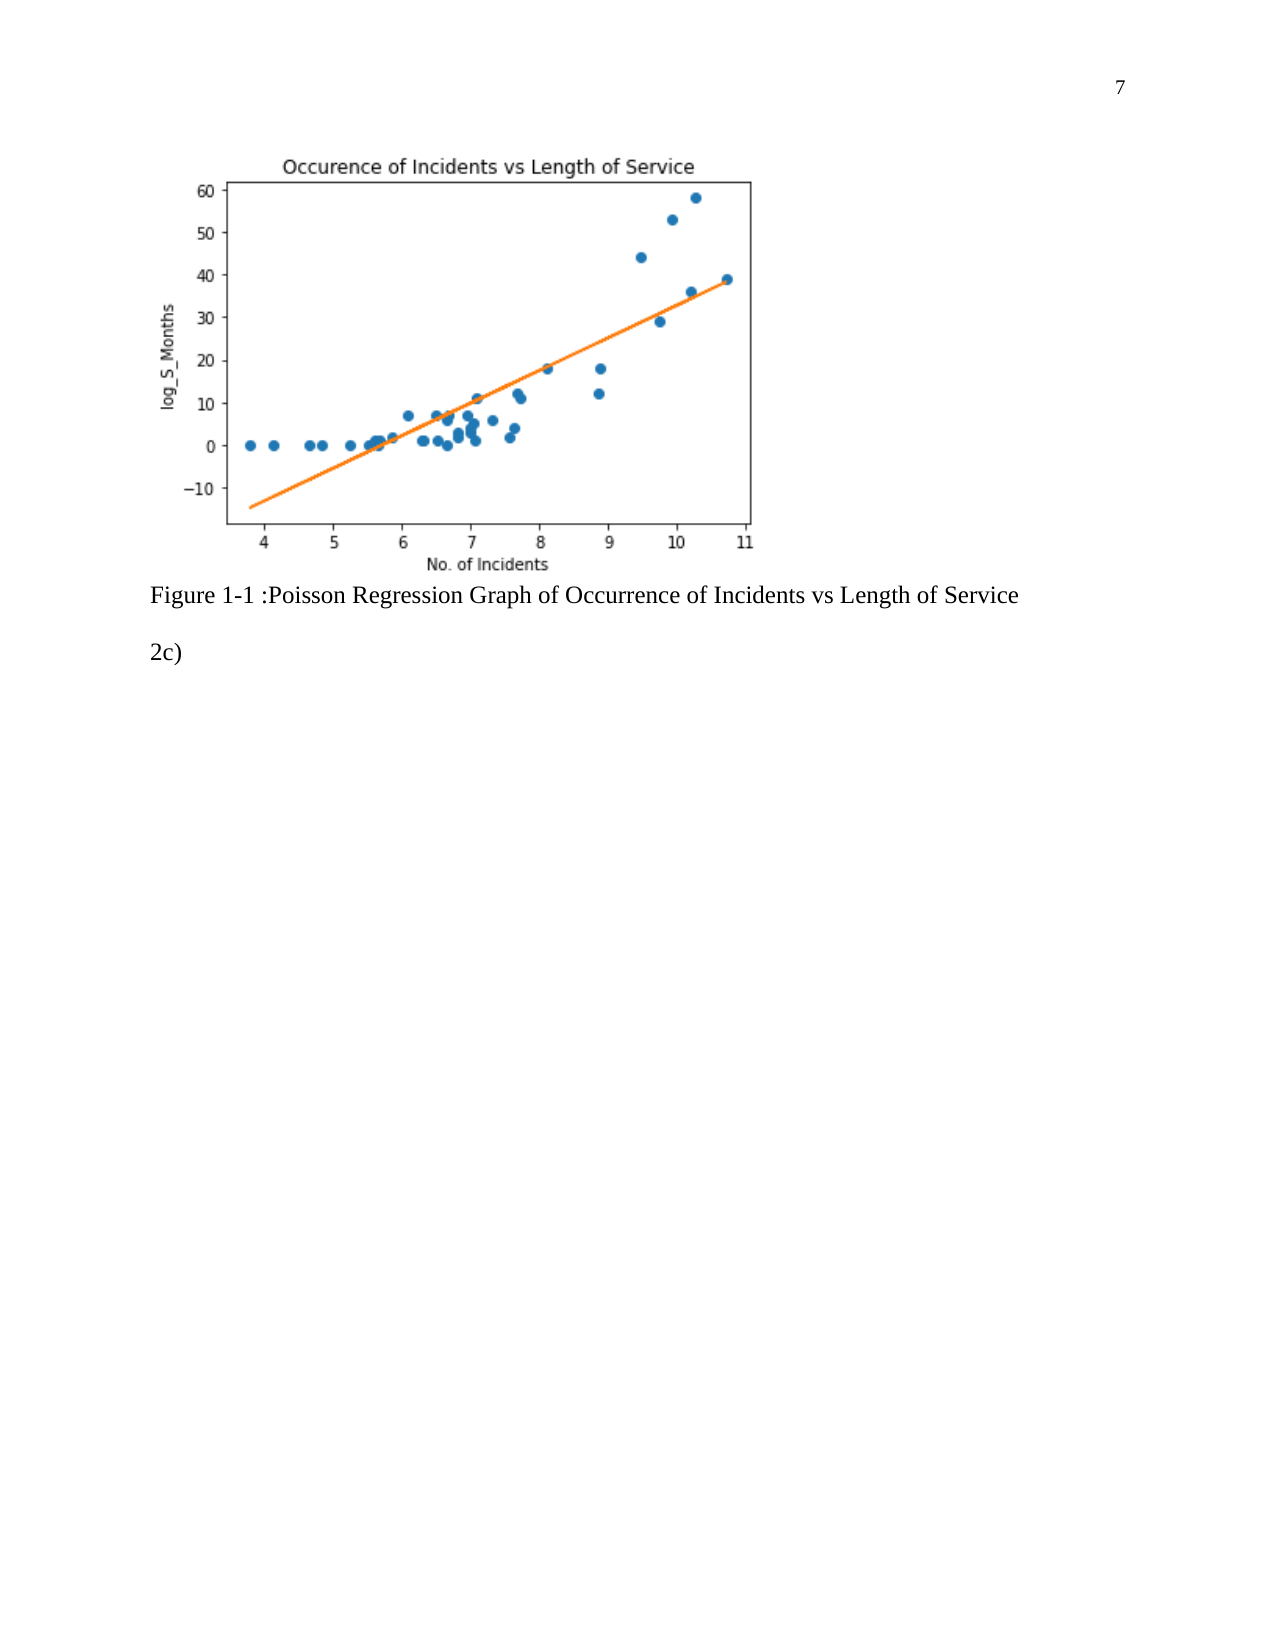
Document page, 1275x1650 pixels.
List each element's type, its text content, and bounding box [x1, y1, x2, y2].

picture [150, 150, 769, 580]
text 2c) [150, 637, 1125, 666]
text Figure 1-1 :Poisson Regression Graph of Occurrence of Incidents vs Length of Service [150, 580, 1125, 608]
